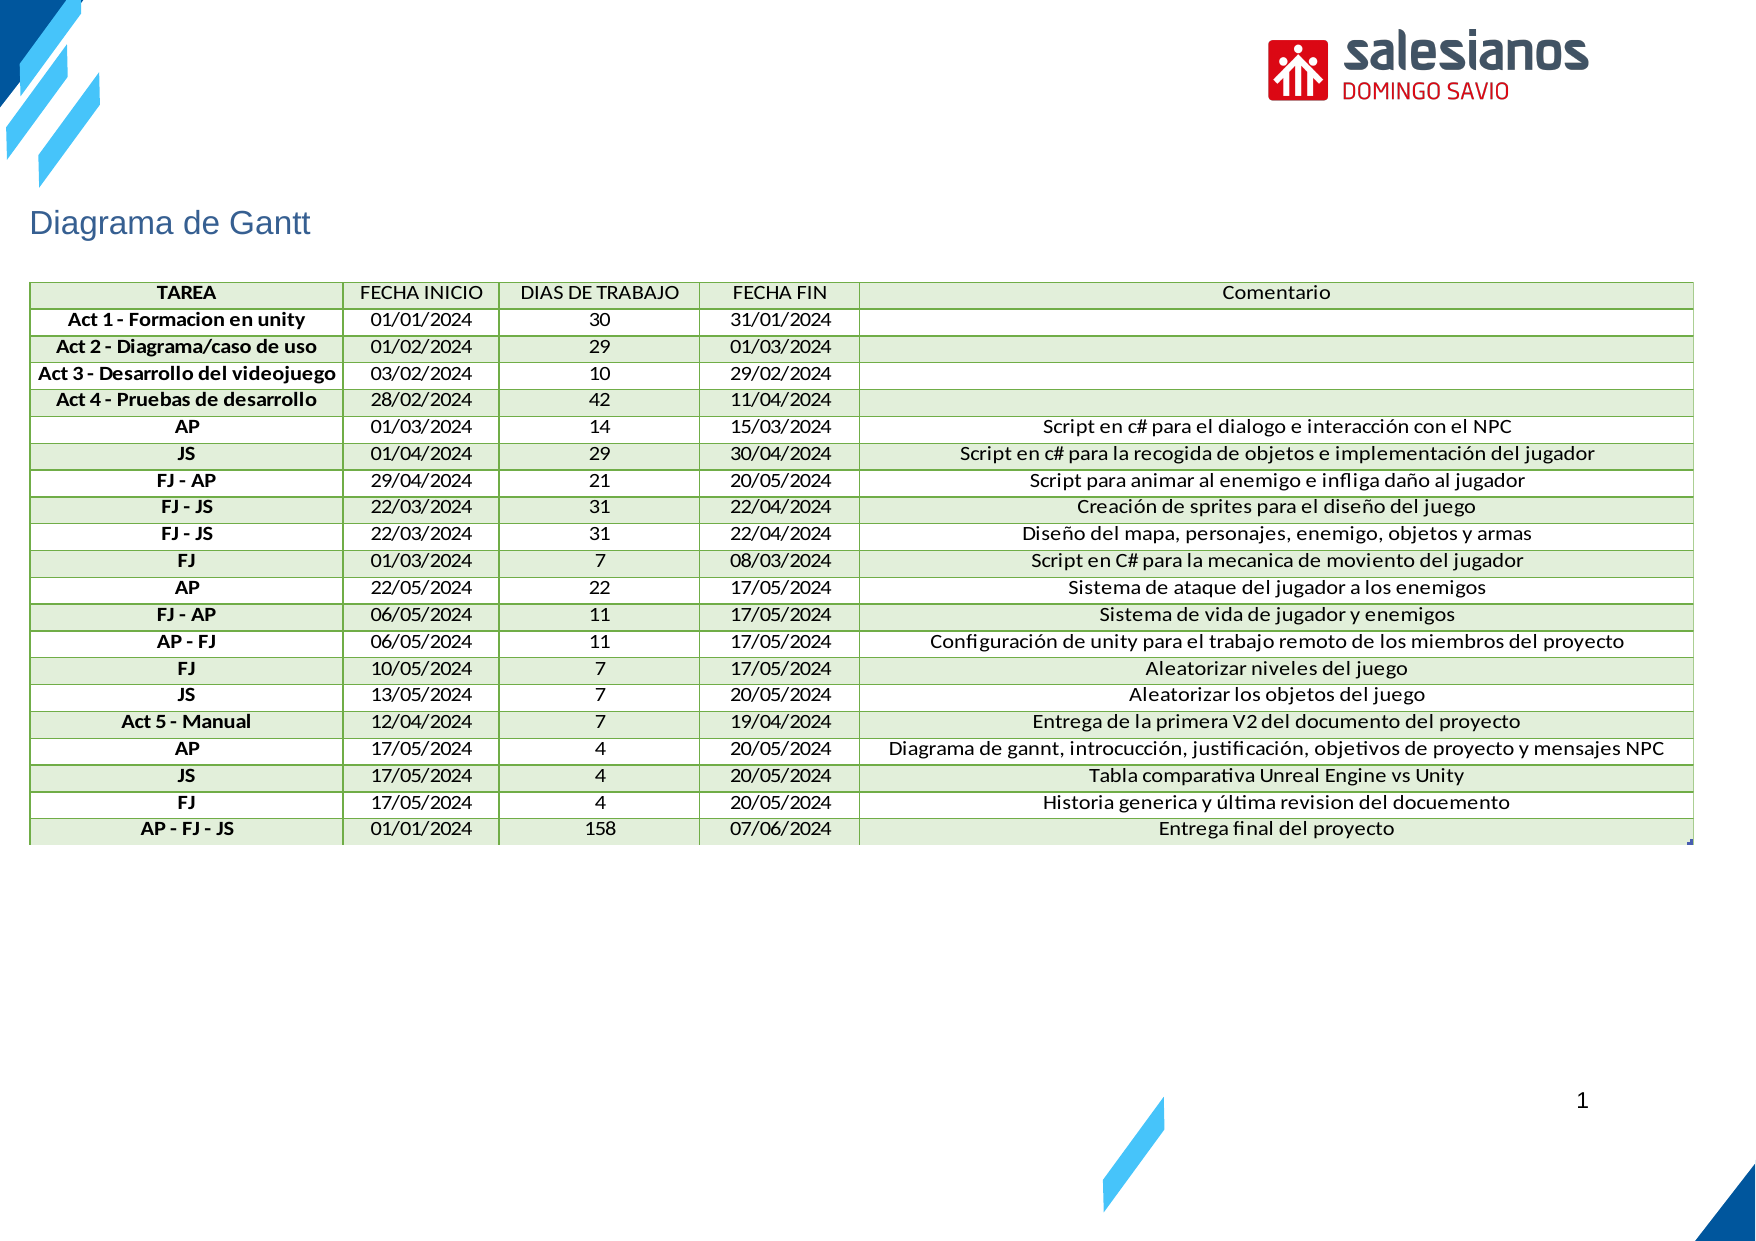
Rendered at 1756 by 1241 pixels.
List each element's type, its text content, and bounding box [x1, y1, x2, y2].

text Diagrama de Gantt [29, 203, 1499, 241]
picture [1268, 29, 1589, 105]
